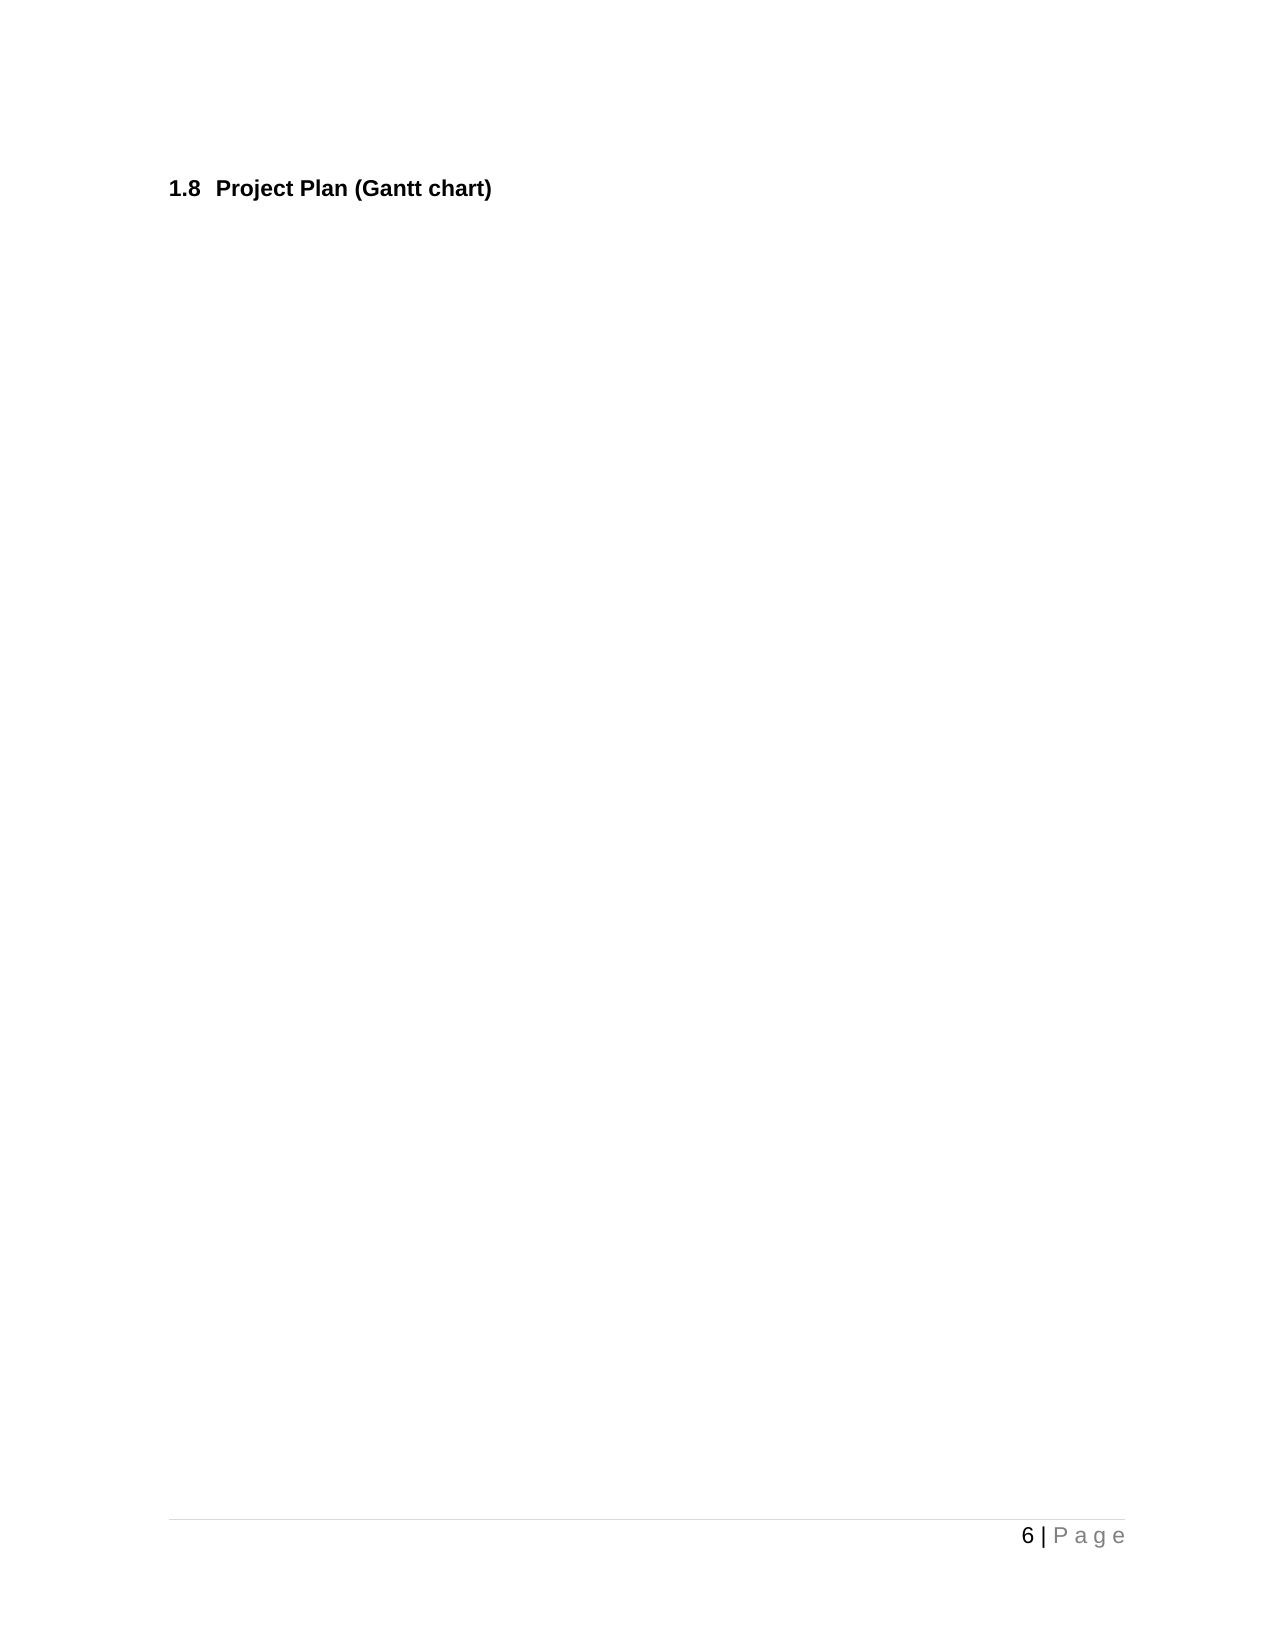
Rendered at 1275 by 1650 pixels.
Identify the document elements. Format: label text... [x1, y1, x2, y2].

subtitle Project Plan (Gantt chart) [169, 175, 1125, 201]
